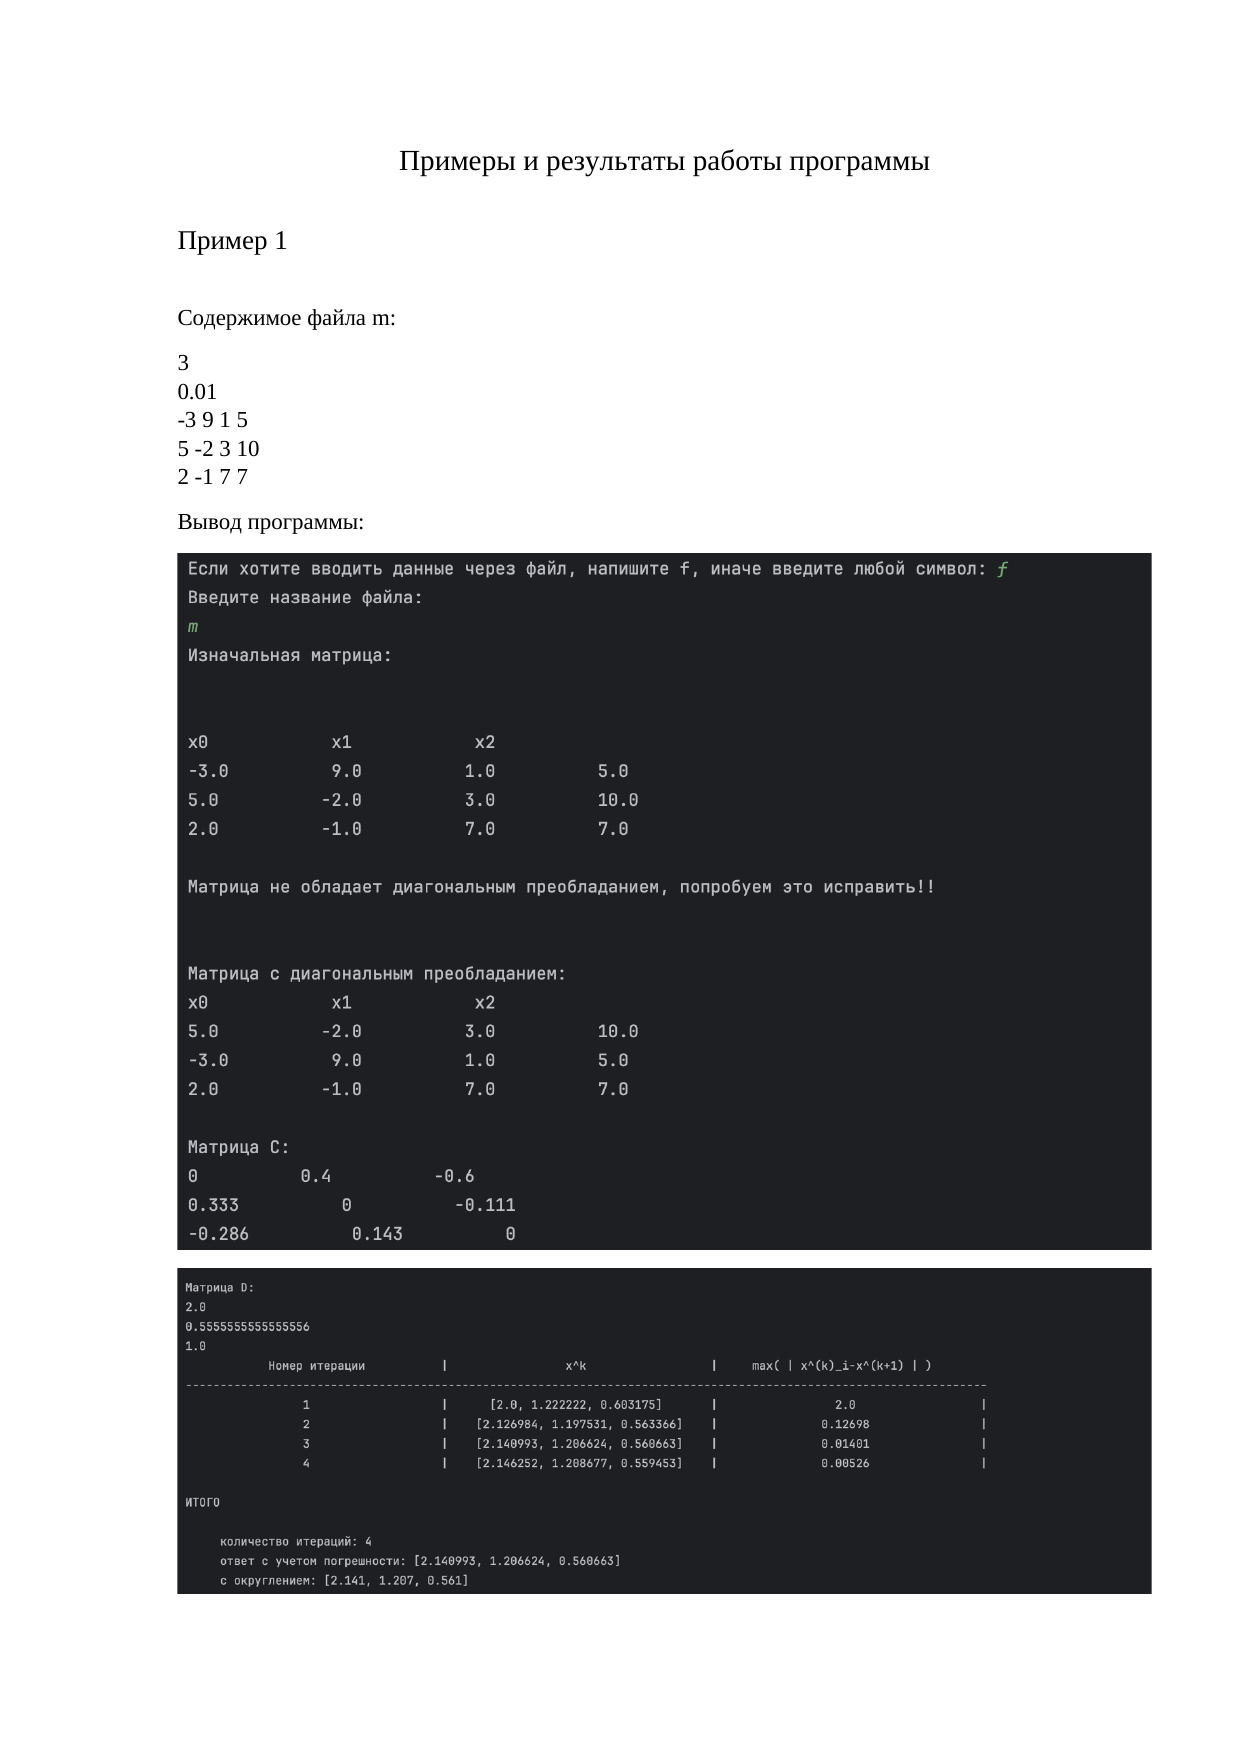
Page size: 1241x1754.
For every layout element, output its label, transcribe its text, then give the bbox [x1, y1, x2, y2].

text Вывод программы: [177, 508, 1152, 534]
subtitle Примеры и результаты работы программы [177, 143, 1152, 177]
text Содержимое файла m: [177, 304, 1152, 331]
subtitle Пример 1 [177, 224, 1152, 255]
text 3 0.01 -3 9 1 5 5 -2 3 10 2 -1 7 7 [177, 349, 1152, 489]
picture [177, 1268, 1152, 1594]
picture [177, 553, 1152, 1250]
